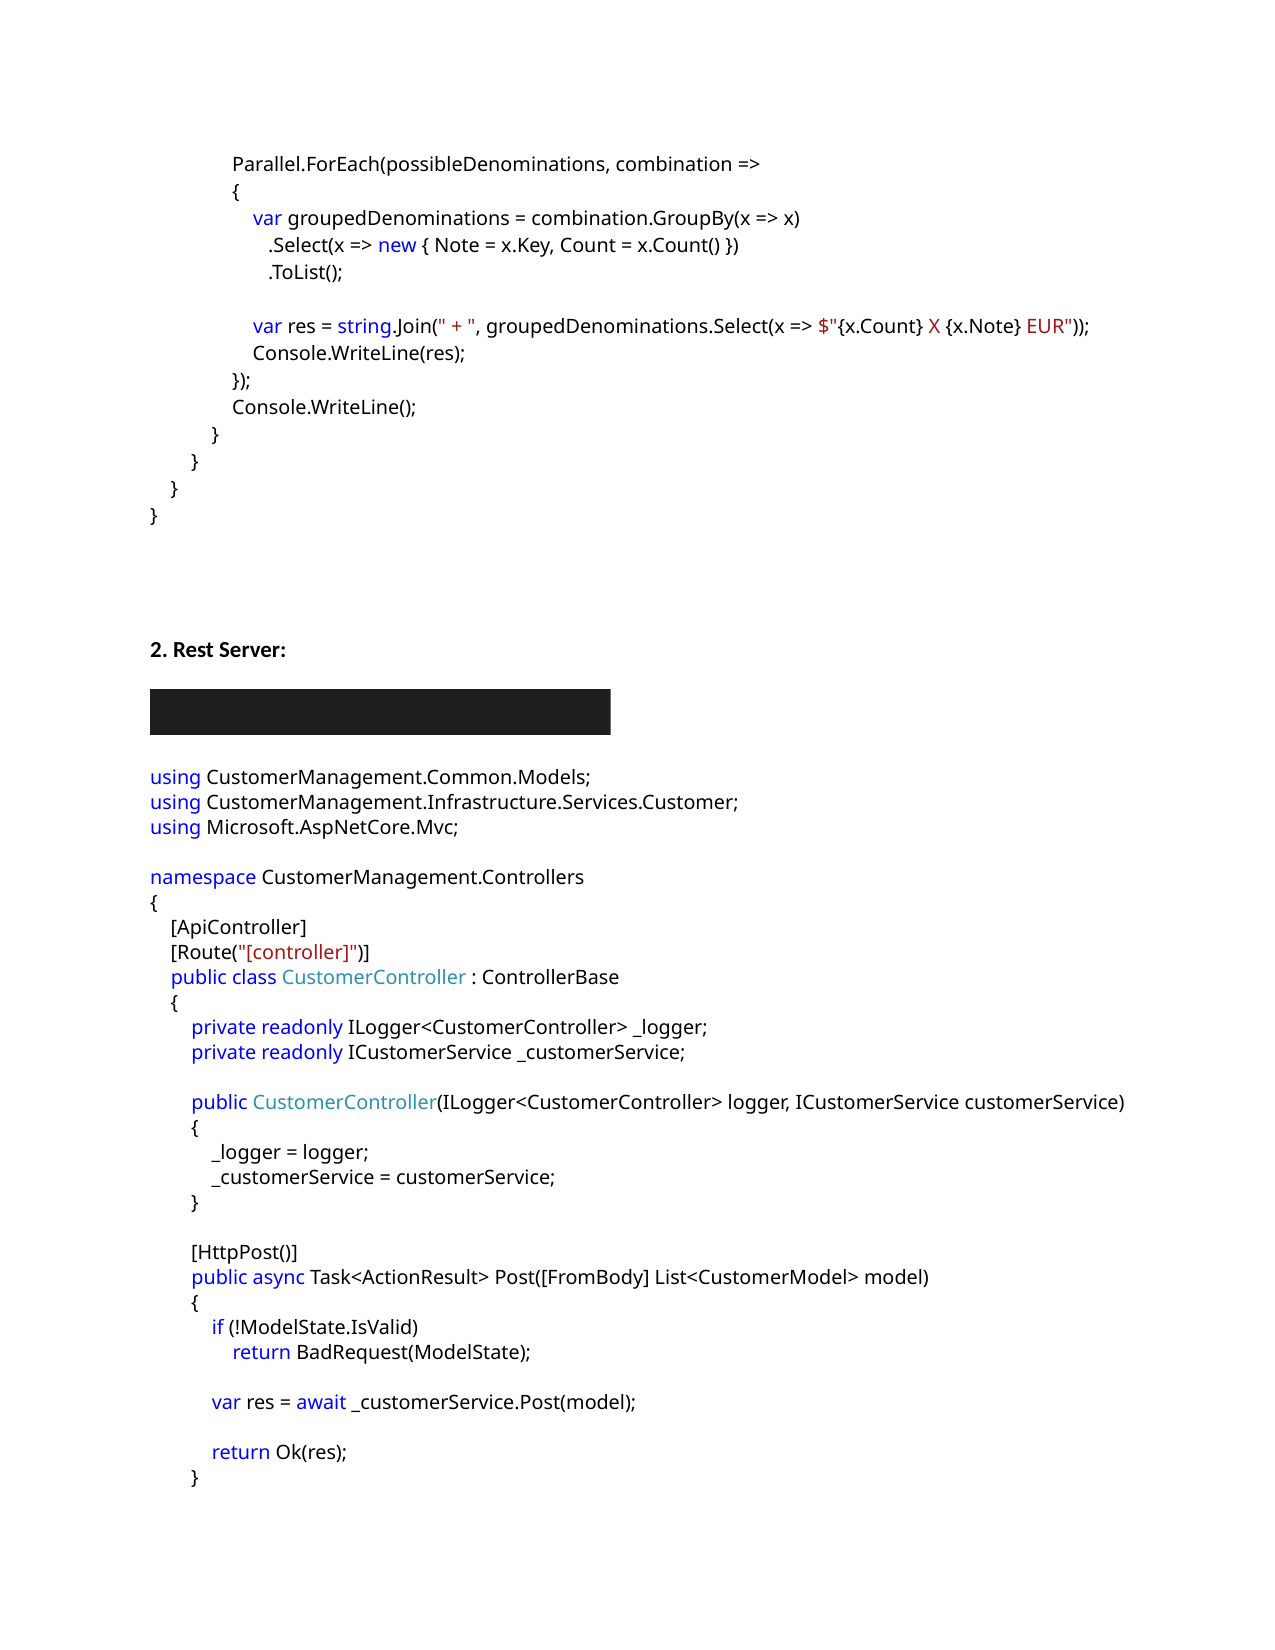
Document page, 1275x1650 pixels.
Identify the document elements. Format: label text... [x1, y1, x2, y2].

text if (!ModelState.IsValid) [150, 1314, 1125, 1339]
text _logger = logger; [150, 1139, 1125, 1164]
text private readonly ICustomerService _customerService; [150, 1039, 1125, 1064]
text return Ok(res); [150, 1439, 1125, 1464]
text namespace CustomerManagement.Controllers [150, 864, 1125, 889]
text return BadRequest(ModelState); [150, 1339, 1125, 1364]
text { [150, 1289, 1125, 1314]
text { [150, 889, 1125, 914]
text using CustomerManagement.Infrastructure.Services.Customer; [150, 789, 1125, 814]
text .Select(x => new { Note = x.Key, Count = x.Count() }) [150, 231, 1125, 258]
text Project structure in the solution [150, 689, 1125, 739]
text [HttpPost()] [150, 1239, 1125, 1264]
text Console.WriteLine(); [150, 393, 1125, 420]
text Parallel.ForEach(possibleDenominations, combination => [150, 150, 1125, 177]
text using Microsoft.AspNetCore.Mvc; [150, 814, 1125, 839]
text } [150, 447, 1125, 474]
text .ToList(); [150, 258, 1125, 285]
text } [150, 420, 1125, 447]
text var res = string.Join(" + ", groupedDenominations.Select(x => $"{x.Count} X {x.Note} EUR")); [150, 312, 1125, 339]
text } [150, 474, 1125, 501]
text { [150, 1114, 1125, 1139]
text 2. Rest Server: [150, 636, 1125, 663]
text public CustomerController(ILogger<CustomerController> logger, ICustomerService customerService) [150, 1089, 1125, 1114]
text { [150, 989, 1125, 1014]
text { [150, 177, 1125, 204]
text } [150, 501, 1125, 528]
text var res = await _customerService.Post(model); [150, 1389, 1125, 1414]
text using CustomerManagement.Common.Models; [150, 764, 1125, 789]
text [ApiController] [150, 914, 1125, 939]
text _customerService = customerService; [150, 1164, 1125, 1189]
text private readonly ILogger<CustomerController> _logger; [150, 1014, 1125, 1039]
text Console.WriteLine(res); [150, 339, 1125, 366]
text } [150, 1189, 1125, 1214]
text [Route("[controller]")] [150, 939, 1125, 964]
text }); [150, 366, 1125, 393]
text } [150, 1464, 1125, 1489]
text public class CustomerController : ControllerBase [150, 964, 1125, 989]
text public async Task<ActionResult> Post([FromBody] List<CustomerModel> model) [150, 1264, 1125, 1289]
text var groupedDenominations = combination.GroupBy(x => x) [150, 204, 1125, 231]
